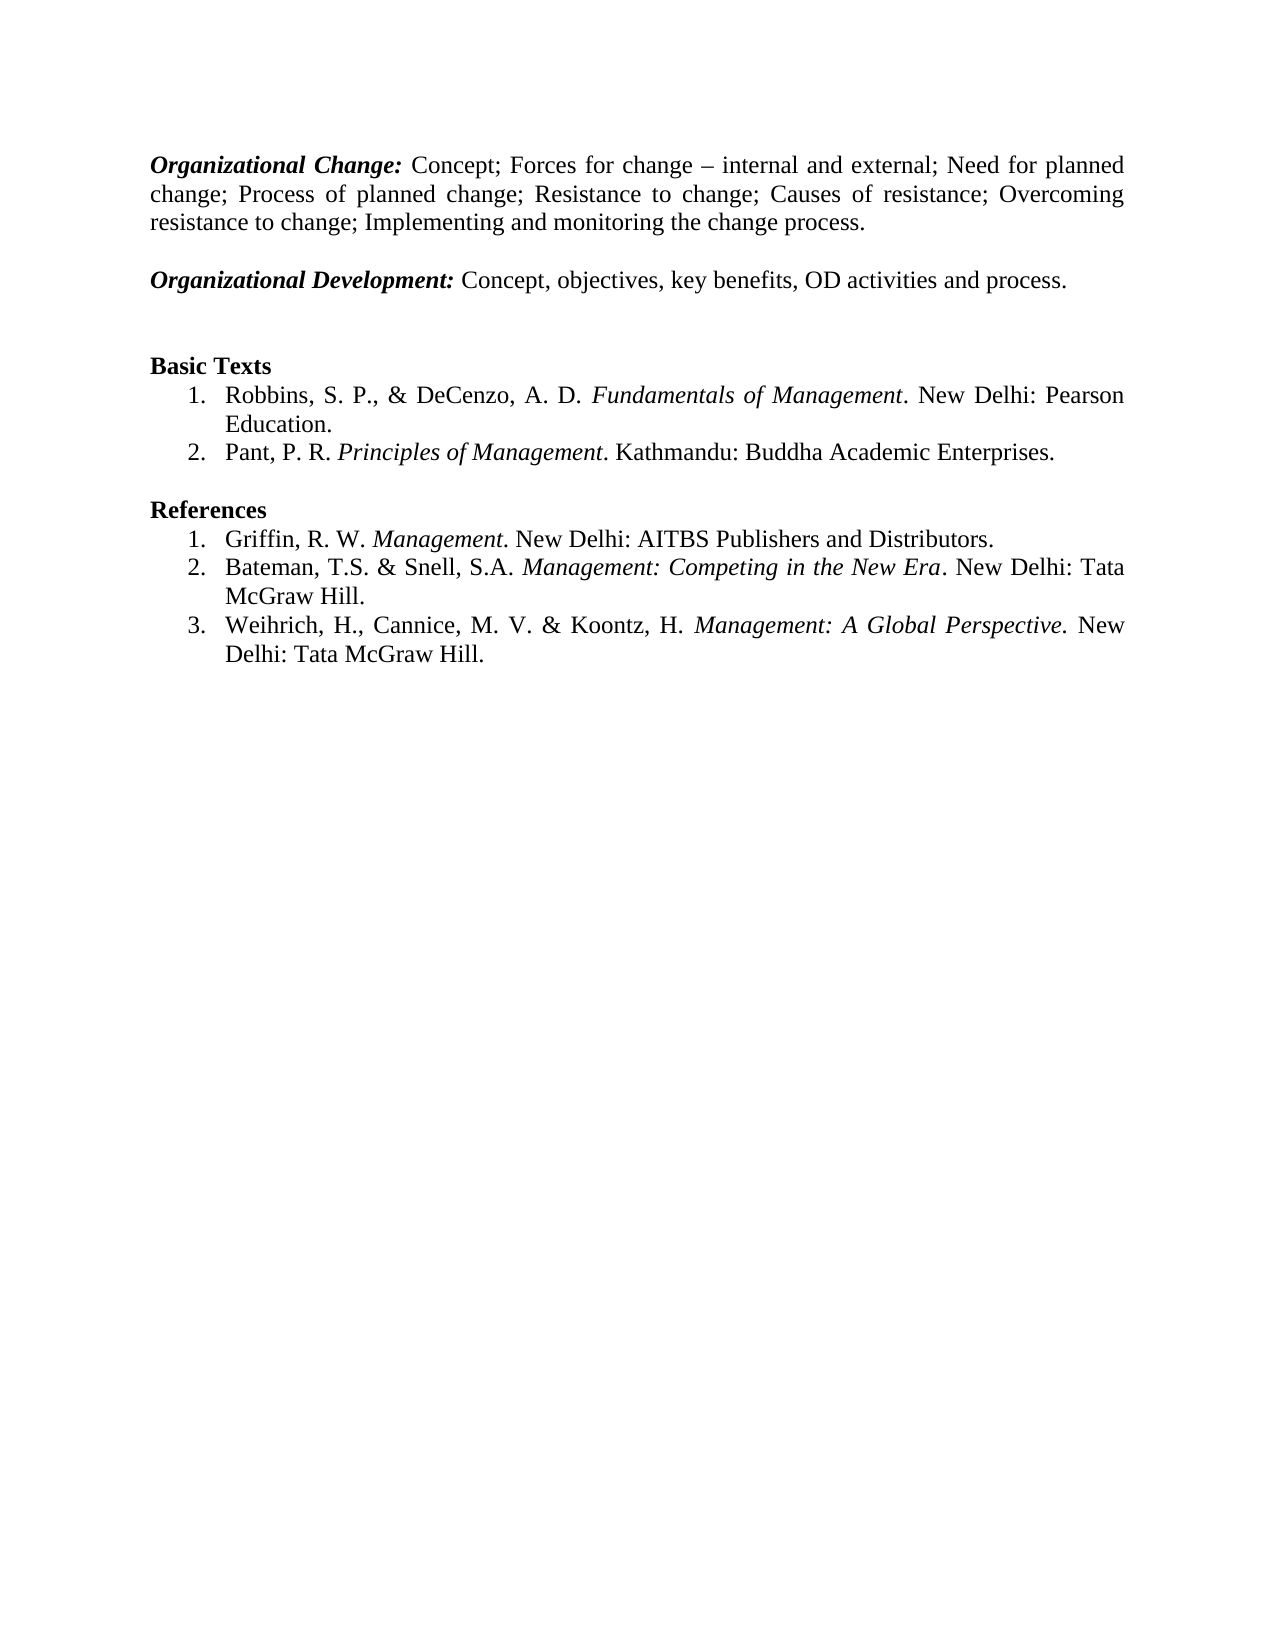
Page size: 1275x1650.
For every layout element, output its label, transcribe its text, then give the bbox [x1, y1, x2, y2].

list Bateman, T.S. & Snell, S.A. Management: Competing in the New Era. New Delhi: Tata McGraw Hill. [187, 552, 1125, 610]
list Griffin, R. W. Management. New Delhi: AITBS Publishers and Distributors. [187, 524, 1125, 552]
list Basic Texts [150, 351, 1125, 380]
list Robbins, S. P., & DeCenzo, A. D. Fundamentals of Management. New Delhi: Pearson Education. [187, 380, 1125, 437]
list Pant, P. R. Principles of Management. Kathmandu: Buddha Academic Enterprises. [187, 437, 1125, 466]
text Organizational Development: Concept, objectives, key benefits, OD activities and process. [150, 265, 1125, 294]
list References [150, 495, 1125, 524]
list Weihrich, H., Cannice, M. V. & Koontz, H. Management: A Global Perspective. New Delhi: Tata McGraw Hill. [187, 610, 1125, 667]
text Organizational Change: Concept; Forces for change – internal and external; Need for planned change; Process of planned change; Resistance to change; Causes of resistance; Overcoming resistance to change; Implementing and monitoring the change process. [150, 150, 1125, 236]
